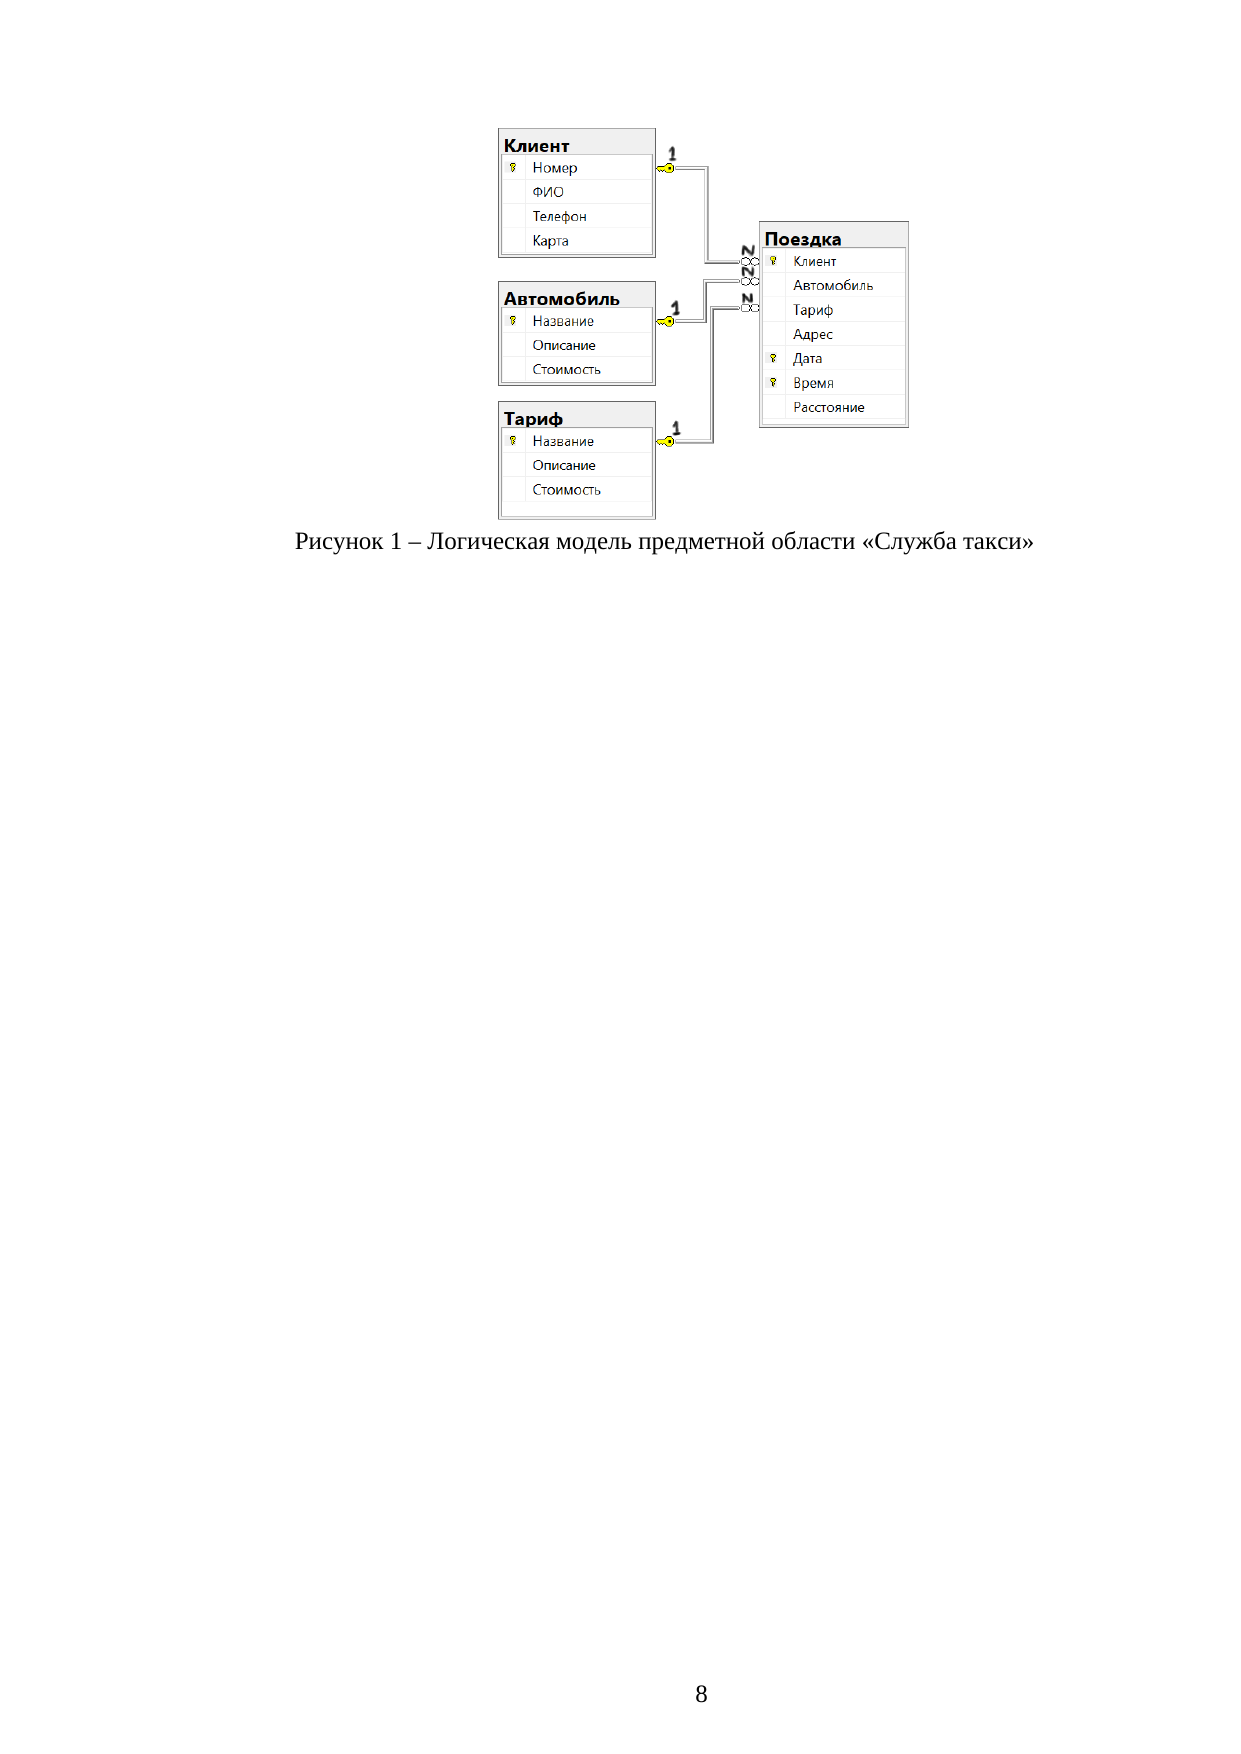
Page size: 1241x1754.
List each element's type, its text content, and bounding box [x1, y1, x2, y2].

picture [486, 118, 916, 527]
text Рисунок 1 – Логическая модель предметной области «Служба такси» [177, 526, 1152, 555]
